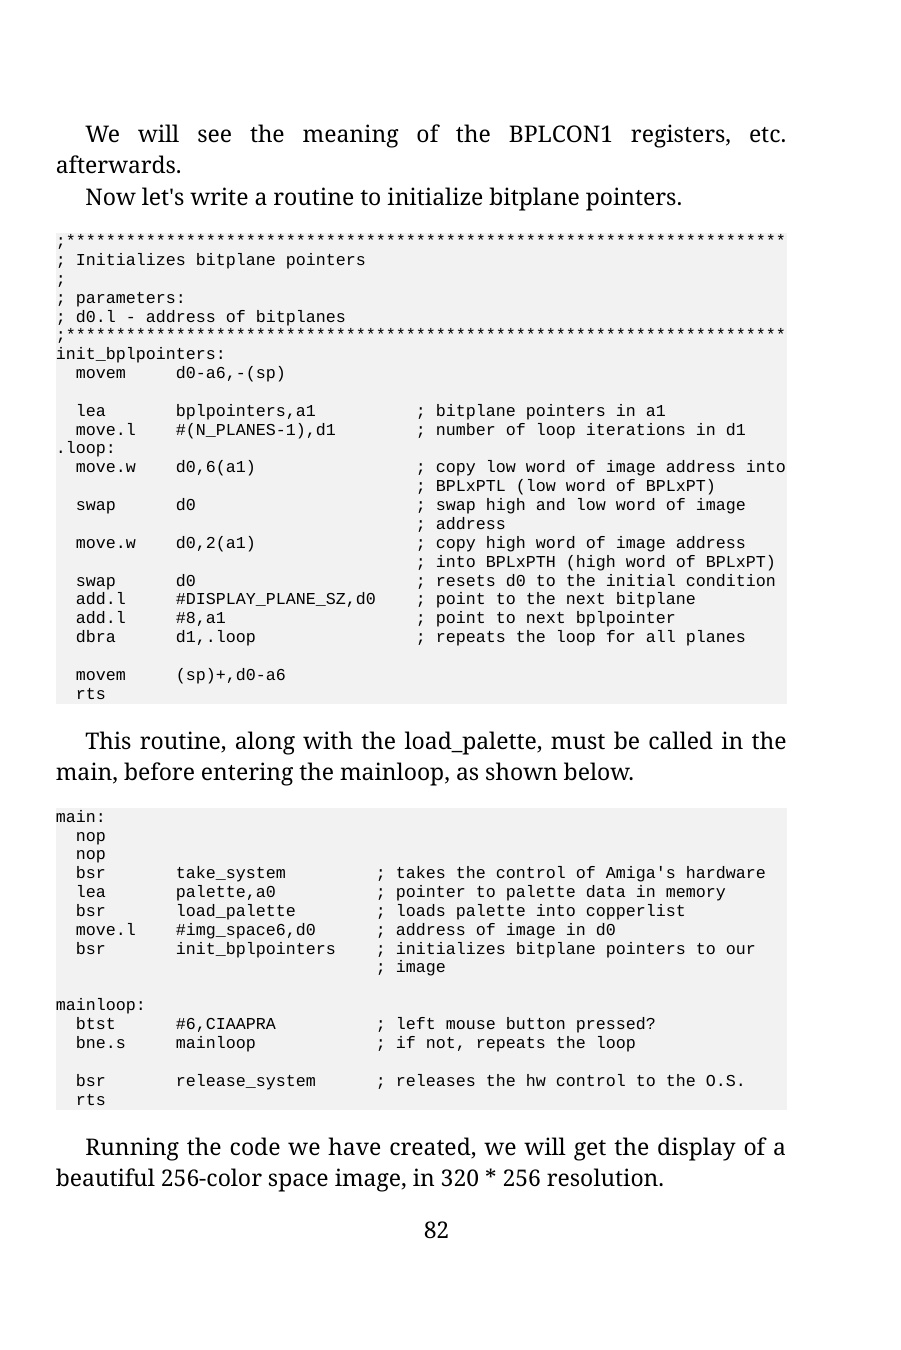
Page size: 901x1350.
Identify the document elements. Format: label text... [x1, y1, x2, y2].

text move.w d0,2(a1) ; copy high word of image address [56, 534, 787, 553]
text Now let's write a routine to initialize bitplane pointers. [56, 181, 787, 212]
text ; into BPLxPTH (high word of BPLxPT) [56, 553, 787, 572]
text We will see the meaning of the BPLCON1 registers, etc. afterwards. [56, 118, 787, 181]
text rts [56, 1091, 787, 1110]
text ; [56, 270, 787, 289]
text movem (sp)+,d0-a6 [56, 666, 787, 685]
text move.w d0,6(a1) ; copy low word of image address into [56, 459, 787, 478]
text mainloop: [56, 997, 787, 1016]
text bsr init_bplpointers ; initializes bitplane pointers to our [56, 940, 787, 959]
text ; image [56, 959, 787, 978]
text swap d0 ; resets d0 to the initial condition [56, 572, 787, 591]
text swap d0 ; swap high and low word of image [56, 497, 787, 516]
text move.l #img_space6,d0 ; address of image in d0 [56, 921, 787, 940]
text add.l #8,a1 ; point to next bplpointer [56, 610, 787, 629]
text ; d0.l - address of bitplanes [56, 308, 787, 327]
text ; address [56, 516, 787, 534]
text ; parameters: [56, 289, 787, 308]
text This routine, along with the load_palette, must be called in the main, before entering the mainloop, as shown below. [56, 725, 787, 787]
text rts [56, 685, 787, 704]
text lea bplpointers,a1 ; bitplane pointers in a1 [56, 402, 787, 421]
text nop [56, 827, 787, 846]
text init_bplpointers: [56, 346, 787, 365]
text bsr load_palette ; loads palette into copperlist [56, 902, 787, 921]
text main: [56, 808, 787, 827]
text move.l #(N_PLANES-1),d1 ; number of loop iterations in d1 [56, 421, 787, 440]
text ;************************************************************************ [56, 233, 787, 252]
text dbra d1,.loop ; repeats the loop for all planes [56, 629, 787, 647]
text btst #6,CIAAPRA ; left mouse button pressed? [56, 1016, 787, 1034]
text ; BPLxPTL (low word of BPLxPT) [56, 478, 787, 497]
text movem d0-a6,-(sp) [56, 365, 787, 383]
text bsr take_system ; takes the control of Amiga's hardware [56, 865, 787, 884]
text bsr release_system ; releases the hw control to the O.S. [56, 1072, 787, 1091]
text ; Initializes bitplane pointers [56, 252, 787, 270]
text bne.s mainloop ; if not, repeats the loop [56, 1034, 787, 1053]
text lea palette,a0 ; pointer to palette data in memory [56, 884, 787, 902]
text .loop: [56, 440, 787, 459]
text add.l #DISPLAY_PLANE_SZ,d0 ; point to the next bitplane [56, 591, 787, 610]
text Running the code we have created, we will get the display of a beautiful 256-color space image, in 320 * 256 resolution. [56, 1131, 787, 1193]
text nop [56, 846, 787, 865]
text ;************************************************************************ [56, 327, 787, 346]
